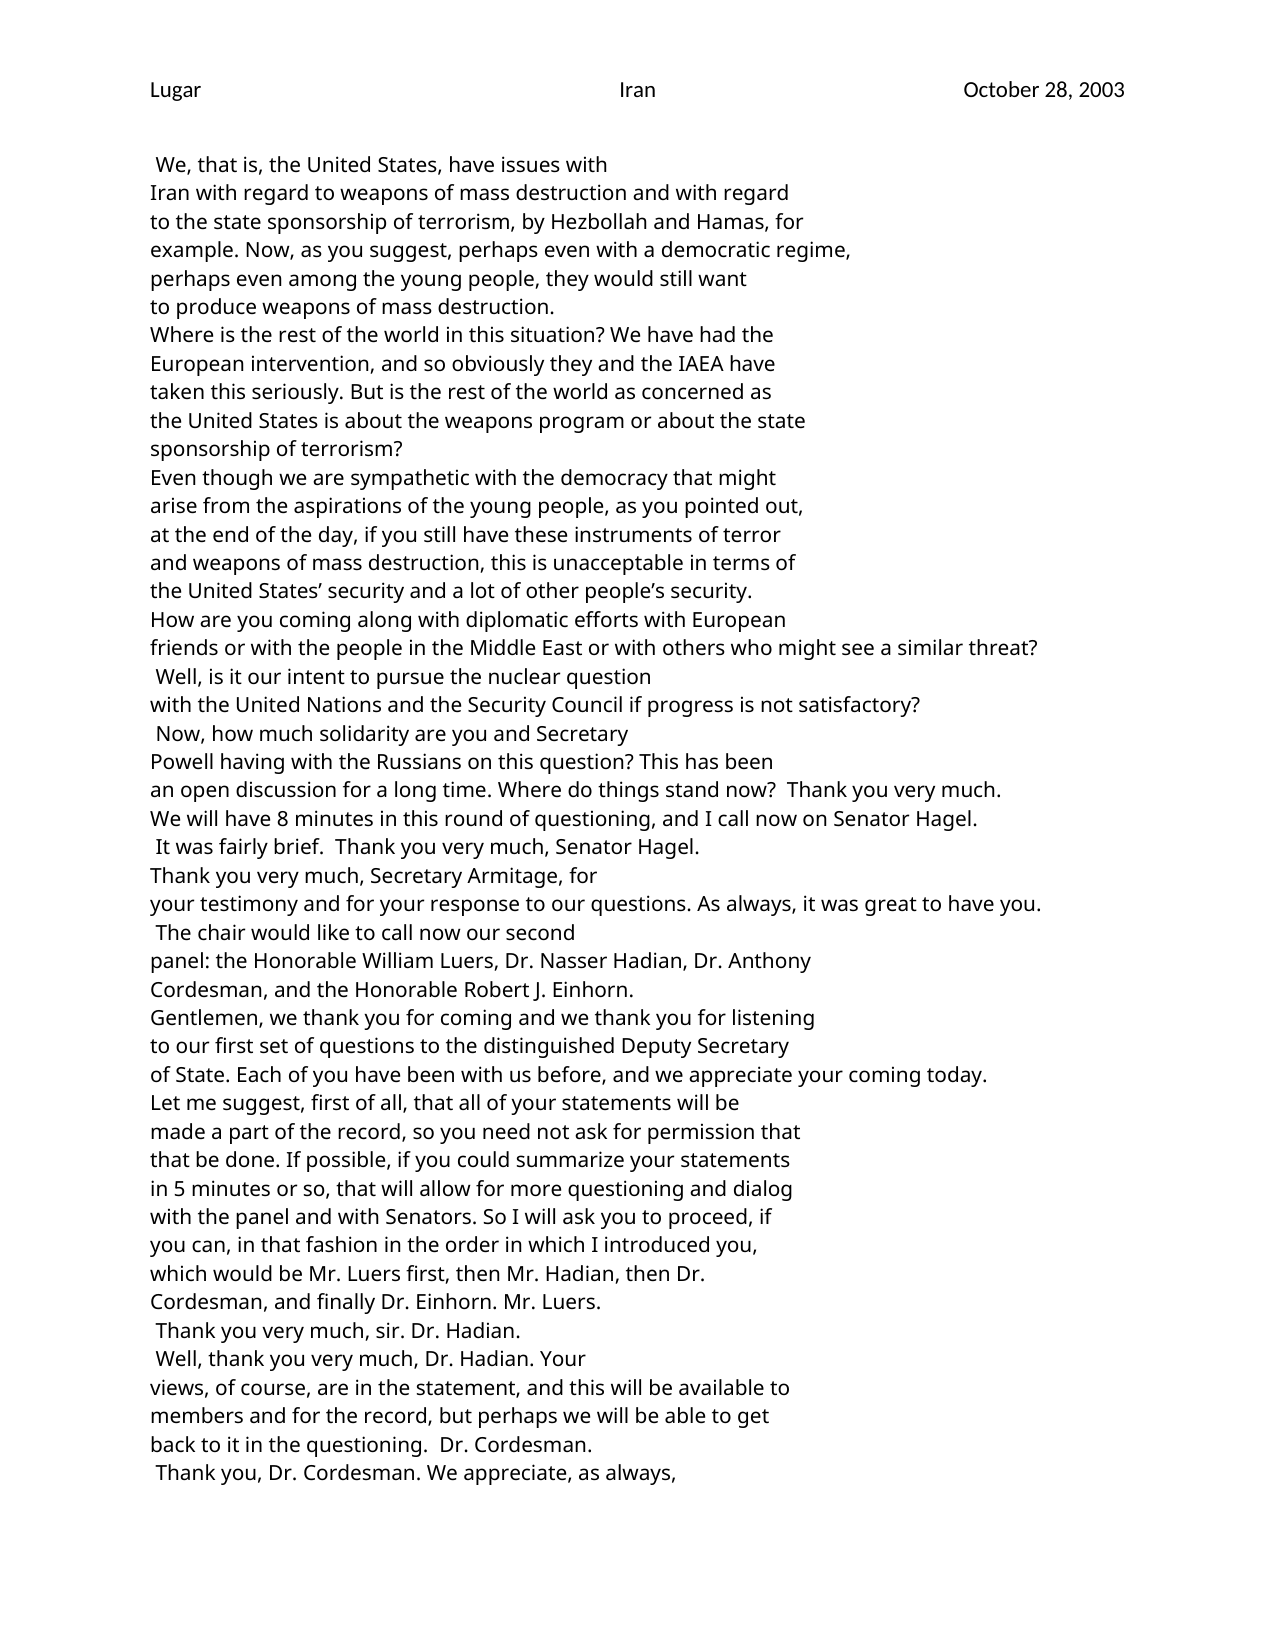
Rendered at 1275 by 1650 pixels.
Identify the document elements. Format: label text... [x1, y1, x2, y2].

text European intervention, and so obviously they and the IAEA have [150, 349, 1125, 377]
text We, that is, the United States, have issues with [150, 150, 1125, 178]
text friends or with the people in the Middle East or with others who might see a similar threat? [150, 633, 1125, 662]
text of State. Each of you have been with us before, and we appreciate your coming today. [150, 1060, 1125, 1088]
text to our first set of questions to the distinguished Deputy Secretary [150, 1032, 1125, 1060]
text views, of course, are in the statement, and this will be available to [150, 1373, 1125, 1401]
text perhaps even among the young people, they would still want [150, 264, 1125, 292]
text Where is the rest of the world in this situation? We have had the [150, 321, 1125, 349]
text in 5 minutes or so, that will allow for more questioning and dialog [150, 1174, 1125, 1202]
text example. Now, as you suggest, perhaps even with a democratic regime, [150, 235, 1125, 264]
text your testimony and for your response to our questions. As always, it was great to have you. [150, 889, 1125, 918]
text Well, thank you very much, Dr. Hadian. Your [150, 1344, 1125, 1373]
text to produce weapons of mass destruction. [150, 292, 1125, 321]
text which would be Mr. Luers first, then Mr. Hadian, then Dr. [150, 1259, 1125, 1287]
text Now, how much solidarity are you and Secretary [150, 719, 1125, 747]
text that be done. If possible, if you could summarize your statements [150, 1145, 1125, 1174]
text you can, in that fashion in the order in which I introduced you, [150, 1231, 1125, 1259]
text panel: the Honorable William Luers, Dr. Nasser Hadian, Dr. Anthony [150, 946, 1125, 975]
text Iran with regard to weapons of mass destruction and with regard [150, 178, 1125, 207]
text Well, is it our intent to pursue the nuclear question [150, 662, 1125, 690]
text to the state sponsorship of terrorism, by Hezbollah and Hamas, for [150, 207, 1125, 235]
text Powell having with the Russians on this question? This has been [150, 747, 1125, 776]
text It was fairly brief. Thank you very much, Senator Hagel. [150, 832, 1125, 861]
text made a part of the record, so you need not ask for permission that [150, 1117, 1125, 1145]
text Let me suggest, first of all, that all of your statements will be [150, 1088, 1125, 1117]
text taken this seriously. But is the rest of the world as concerned as [150, 377, 1125, 406]
text Thank you, Dr. Cordesman. We appreciate, as always, [150, 1458, 1125, 1487]
text sponsorship of terrorism? [150, 434, 1125, 463]
text with the panel and with Senators. So I will ask you to proceed, if [150, 1202, 1125, 1231]
text and weapons of mass destruction, this is unacceptable in terms of [150, 548, 1125, 577]
text We will have 8 minutes in this round of questioning, and I call now on Senator Hagel. [150, 804, 1125, 832]
text Thank you very much, Secretary Armitage, for [150, 861, 1125, 889]
text an open discussion for a long time. Where do things stand now? Thank you very much. [150, 776, 1125, 804]
text Gentlemen, we thank you for coming and we thank you for listening [150, 1003, 1125, 1032]
text The chair would like to call now our second [150, 918, 1125, 946]
text Cordesman, and the Honorable Robert J. Einhorn. [150, 975, 1125, 1003]
text Even though we are sympathetic with the democracy that might [150, 463, 1125, 491]
text Thank you very much, sir. Dr. Hadian. [150, 1316, 1125, 1344]
text at the end of the day, if you still have these instruments of terror [150, 520, 1125, 548]
text the United States is about the weapons program or about the state [150, 406, 1125, 434]
text How are you coming along with diplomatic efforts with European [150, 605, 1125, 633]
text arise from the aspirations of the young people, as you pointed out, [150, 491, 1125, 520]
text the United States’ security and a lot of other people’s security. [150, 577, 1125, 605]
text members and for the record, but perhaps we will be able to get [150, 1401, 1125, 1430]
text with the United Nations and the Security Council if progress is not satisfactory? [150, 690, 1125, 719]
text Cordesman, and finally Dr. Einhorn. Mr. Luers. [150, 1287, 1125, 1316]
text back to it in the questioning. Dr. Cordesman. [150, 1430, 1125, 1458]
